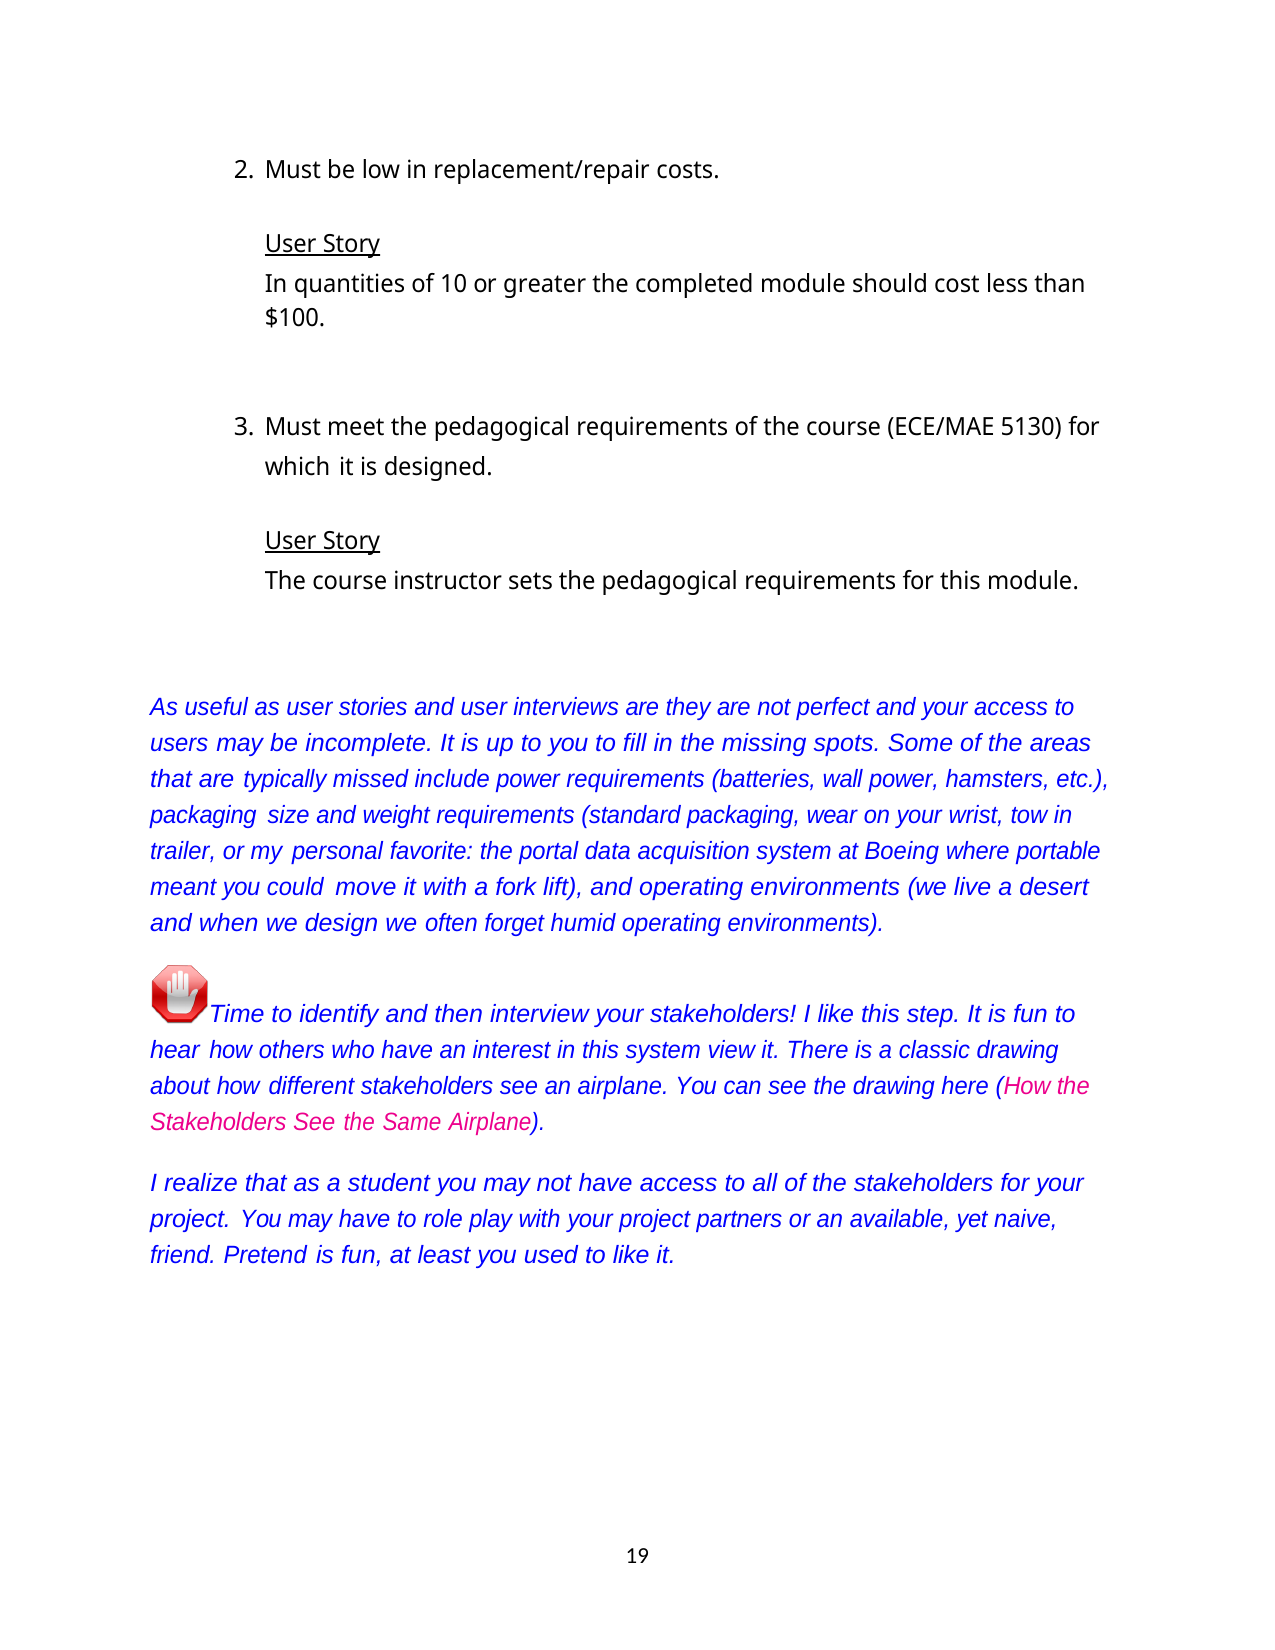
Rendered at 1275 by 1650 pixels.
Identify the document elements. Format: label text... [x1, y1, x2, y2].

subtitle In quantities of 10 or greater the completed module should cost less than $100. [264, 266, 1133, 334]
text Time to identify and then interview your stakeholders! I like this step. It is fun to hear how others who have an interest in this system view it. There is a classic drawing about how different stakeholders see an airplane. You can see the drawing here (How the Stakeholders See the Same Airplane). [150, 999, 1123, 1136]
picture [150, 965, 209, 999]
text As useful as user stories and user interviews are they are not perfect and your access to users may be incomplete. It is up to you to fill in the missing spots. Some of the areas that are typically missed include power requirements (batteries, wall power, hamsters, etc.), packaging size and weight requirements (standard packaging, wear on your wrist, tow in trailer, or my personal favorite: the portal data acquisition system at Boeing where portable meant you could move it with a fork lift), and operating environments (we live a desert and when we design we often forget humid operating environments). [150, 692, 1114, 936]
subtitle The course instructor sets the pedagogical requirements for this module. [264, 563, 1133, 597]
subtitle User Story [264, 523, 1133, 557]
subtitle User Story [264, 226, 1133, 260]
subtitle Must be low in replacement/repair costs. [233, 152, 1133, 186]
subtitle Must meet the pedagogical requirements of the course (ECE/MAE 5130) for which it is designed. [233, 408, 1114, 483]
text I realize that as a student you may not have access to all of the stakeholders for your project. You may have to role play with your project partners or an available, yet naive, friend. Pretend is fun, at least you used to like it. [150, 1168, 1114, 1269]
